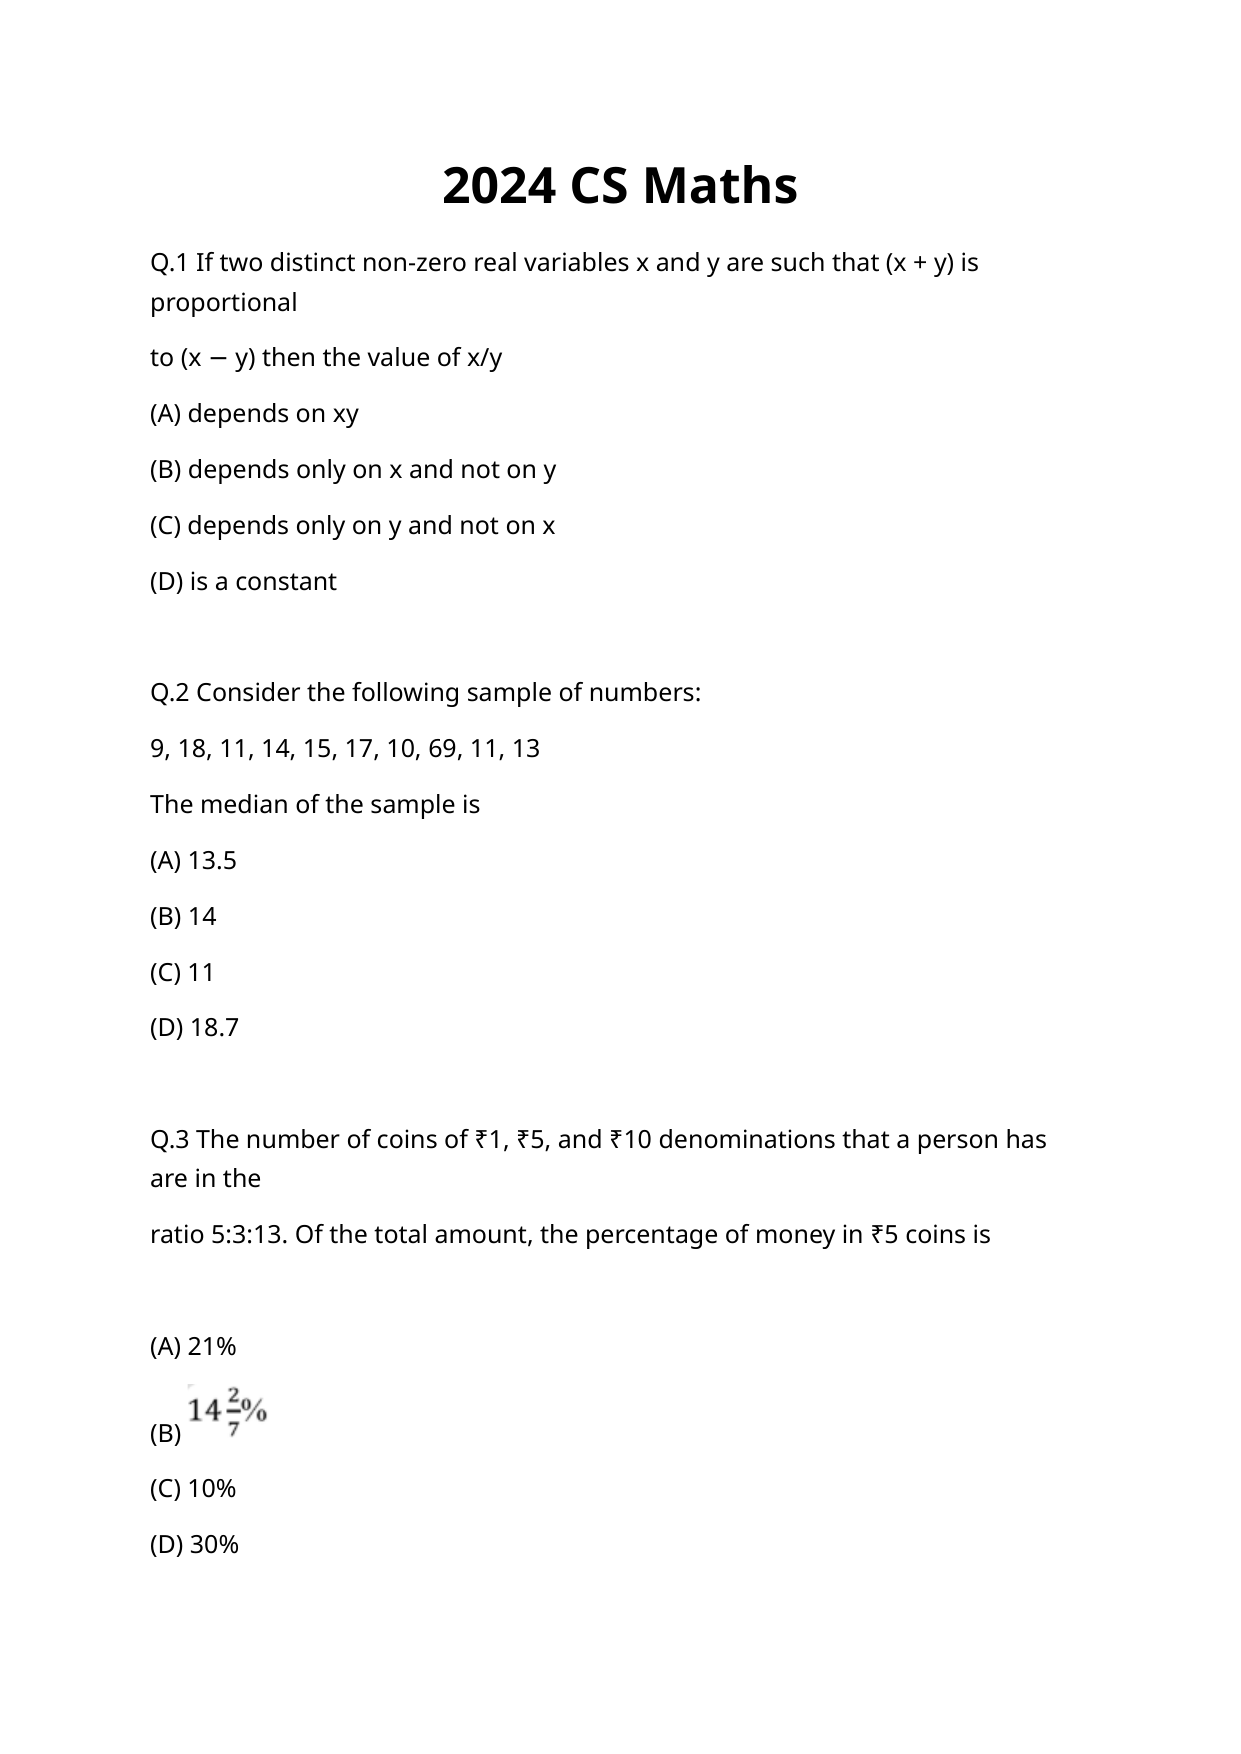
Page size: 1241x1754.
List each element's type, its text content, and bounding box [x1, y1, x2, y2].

picture [187, 1384, 273, 1442]
text The median of the sample is [150, 787, 1090, 821]
text (B) 14 [150, 898, 1090, 932]
text to (x − y) then the value of x/y [150, 340, 1090, 374]
text (A) 21% [150, 1328, 1090, 1362]
text ratio 5:3:13. Of the total amount, the percentage of money in ₹5 coins is [150, 1217, 1090, 1251]
text (D) 18.7 [150, 1010, 1090, 1044]
text (C) 10% [150, 1471, 1090, 1505]
text (C) 11 [150, 954, 1090, 988]
text (C) depends only on y and not on x [150, 507, 1090, 542]
text (B) [150, 1384, 1090, 1449]
text Q.3 The number of coins of ₹1, ₹5, and ₹10 denominations that a person has are in the [150, 1122, 1090, 1195]
text (B) depends only on x and not on y [150, 452, 1090, 486]
text 2024 CS Maths [150, 150, 1090, 218]
text (D) 30% [150, 1527, 1090, 1561]
text Q.2 Consider the following sample of numbers: [150, 675, 1090, 709]
text (A) 13.5 [150, 842, 1090, 877]
text (A) depends on xy [150, 396, 1090, 430]
text Q.1 If two distinct non-zero real variables x and y are such that (x + y) is proportional [150, 245, 1090, 318]
text 9, 18, 11, 14, 15, 17, 10, 69, 11, 13 [150, 731, 1090, 765]
text (D) is a constant [150, 563, 1090, 597]
